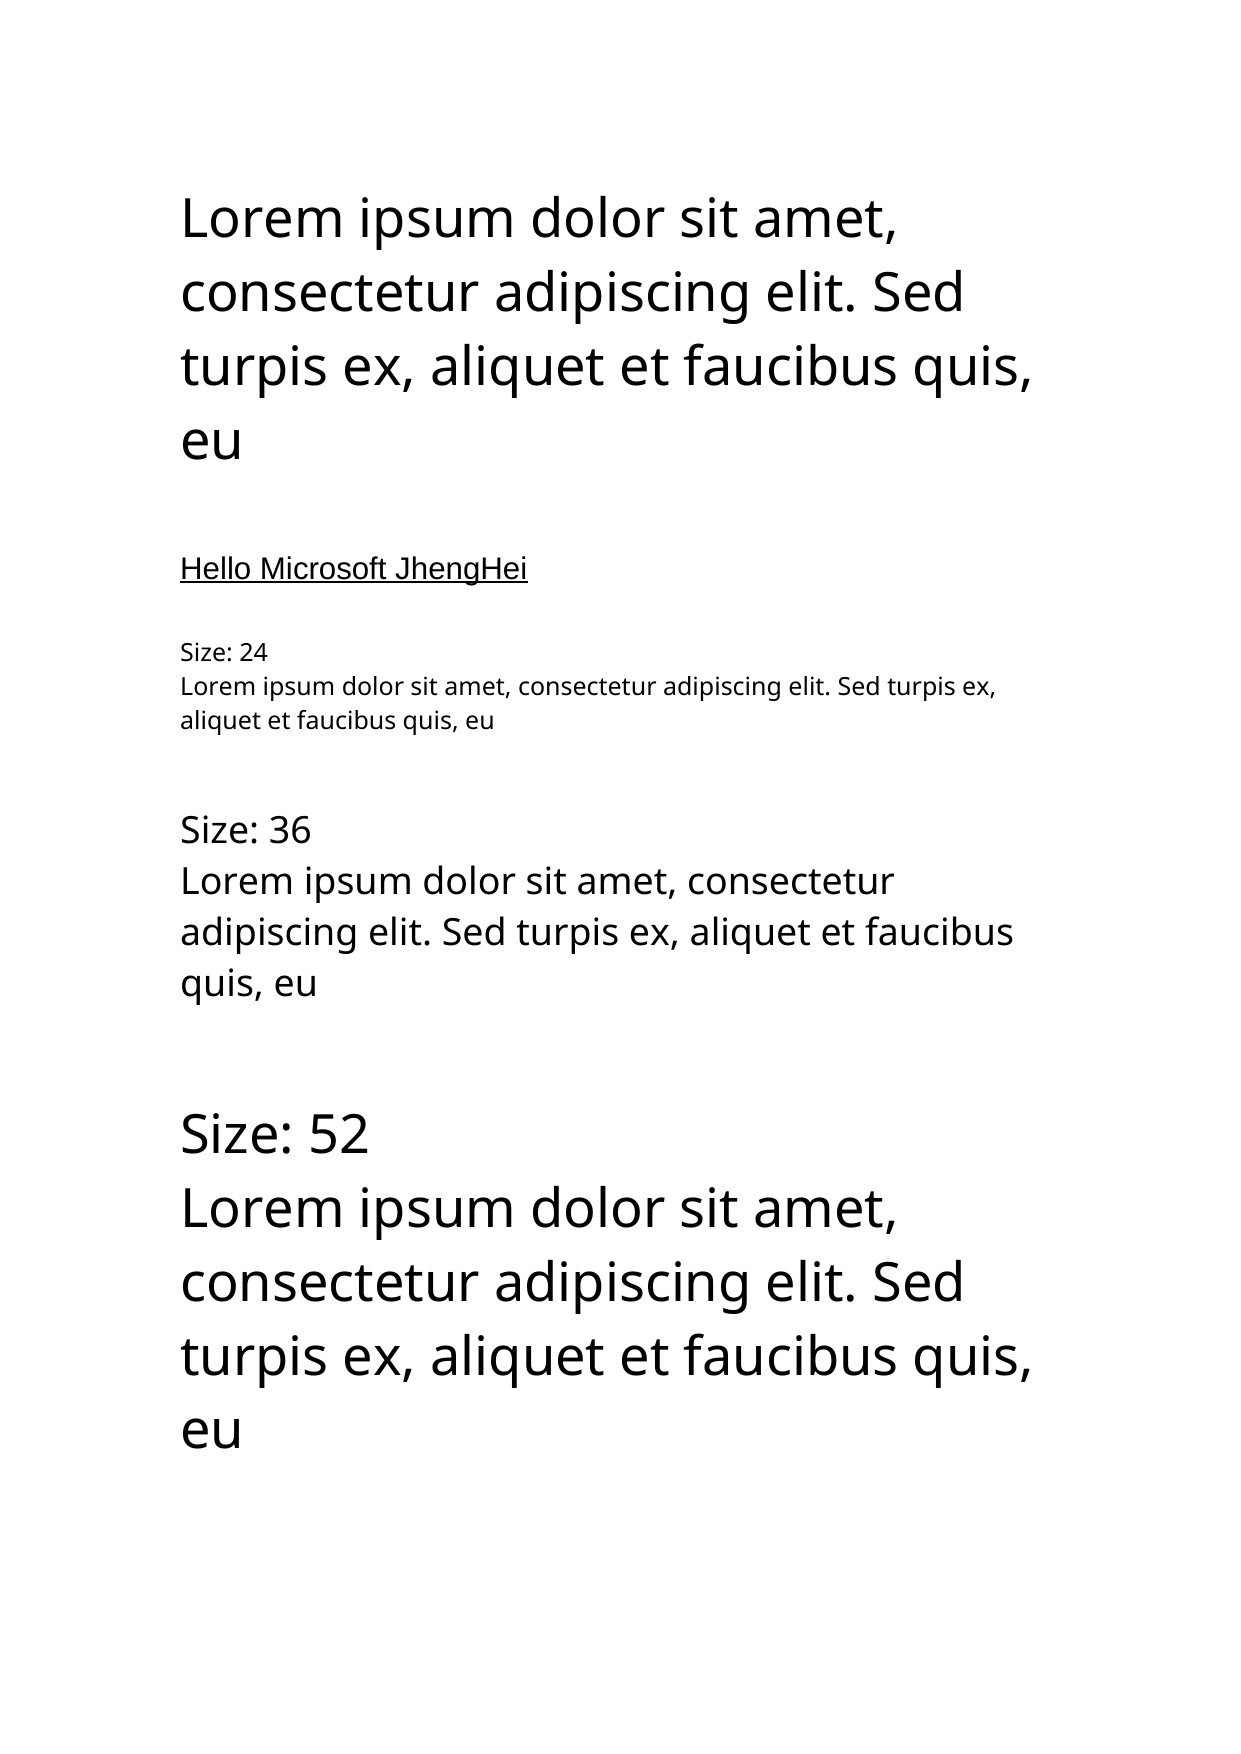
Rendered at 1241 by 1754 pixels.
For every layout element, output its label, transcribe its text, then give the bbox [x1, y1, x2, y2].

text Lorem ipsum dolor sit amet, consectetur adipiscing elit. Sed turpis ex, aliquet et faucibus quis, eu [180, 669, 1060, 737]
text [180, 1170, 1060, 1465]
text Hello Microsoft JhengHei [180, 550, 1060, 586]
text Lorem ipsum dolor sit amet, consectetur adipiscing elit. Sed turpis ex, aliquet et faucibus quis, eu [180, 854, 1060, 1007]
text Size: 52 [180, 1022, 1060, 1170]
text Size: 24 [180, 601, 1060, 669]
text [180, 180, 1060, 475]
text Size: 36 [180, 752, 1060, 854]
